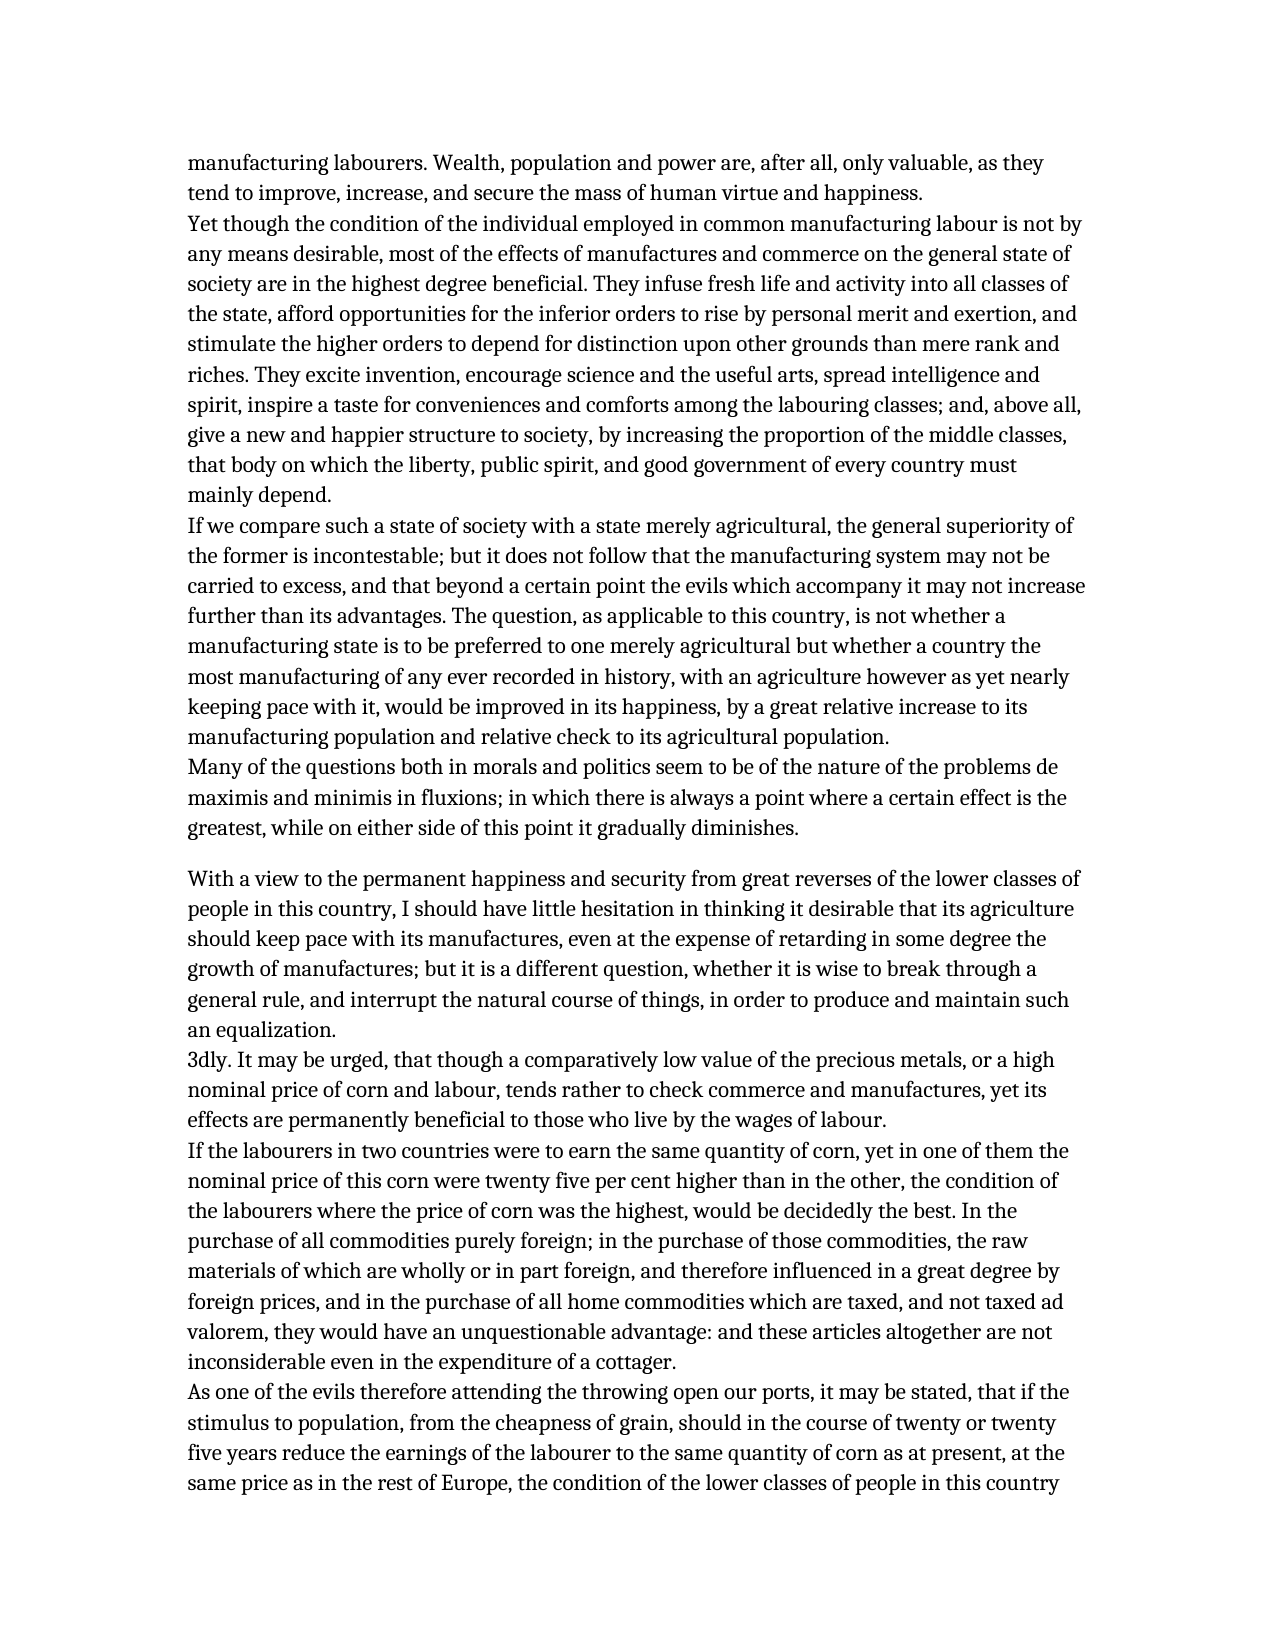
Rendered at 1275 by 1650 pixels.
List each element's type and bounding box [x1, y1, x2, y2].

text [187, 150, 1087, 841]
text [187, 866, 1087, 1496]
